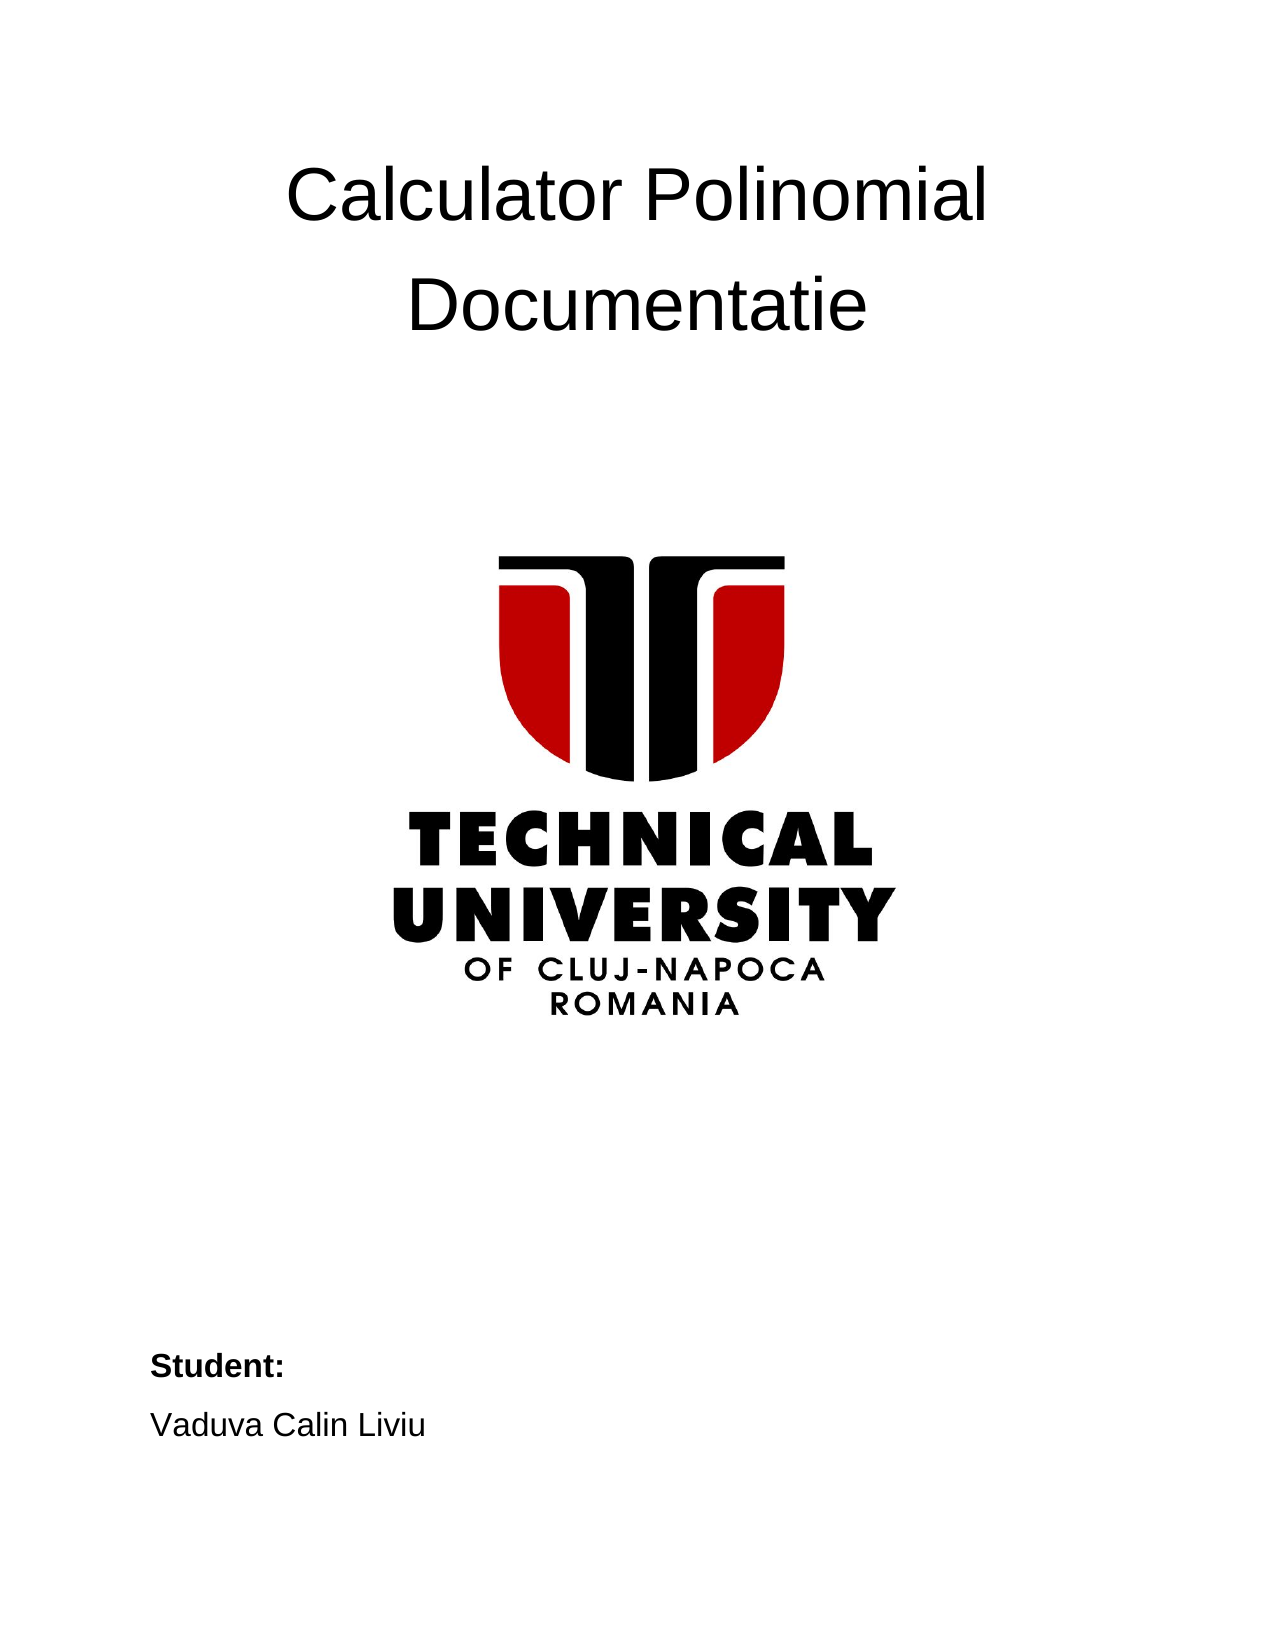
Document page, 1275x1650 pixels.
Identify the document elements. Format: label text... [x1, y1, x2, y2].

picture [354, 523, 921, 1043]
text Student: [150, 1346, 1125, 1385]
text Vaduva Calin Liviu [150, 1404, 1125, 1443]
text Documentatie [150, 260, 1125, 346]
text Calculator Polinomial [150, 150, 1125, 236]
